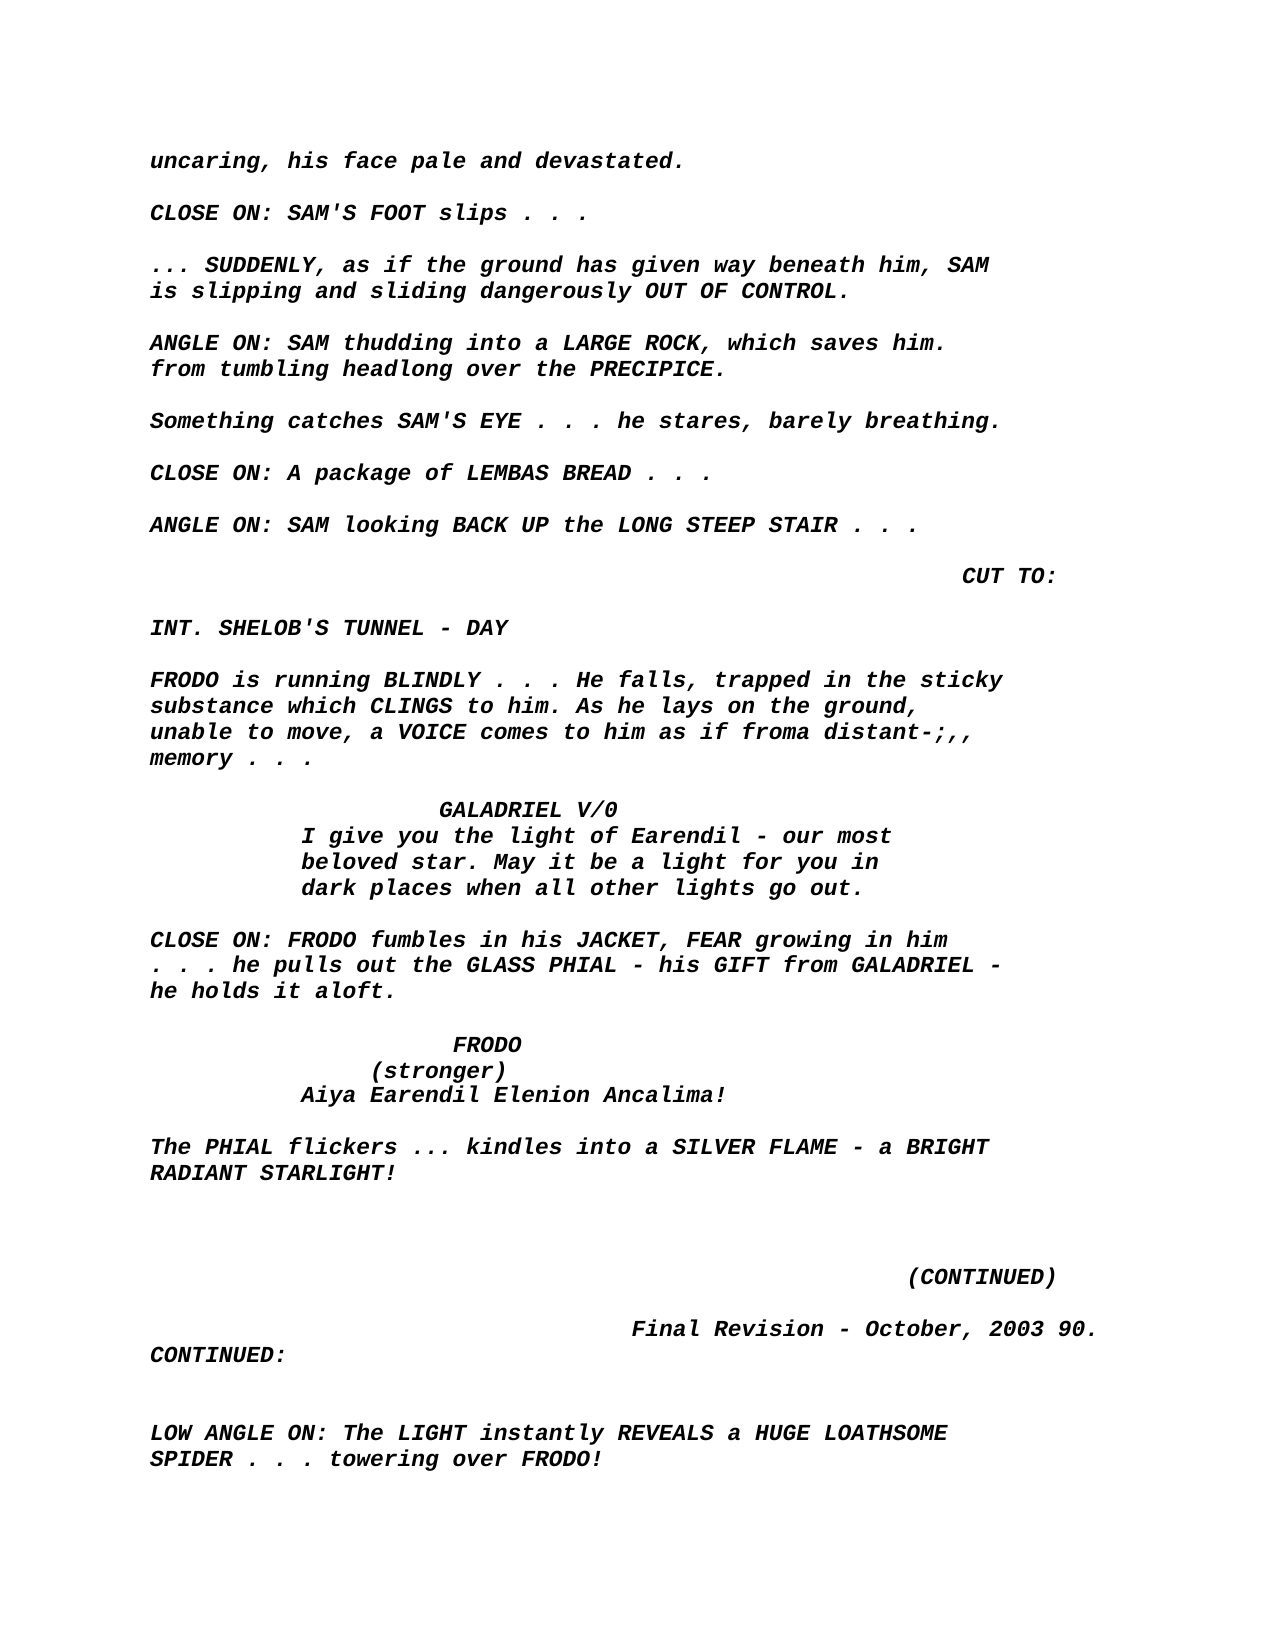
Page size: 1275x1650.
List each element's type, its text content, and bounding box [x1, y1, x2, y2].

text uncaring, his face pale and devastated. CLOSE ON: SAM'S FOOT slips . . . [150, 150, 687, 227]
text Final Revision - October, 2003 90. [631, 1317, 1125, 1343]
text Something catches SAM'S EYE . . . he stares, barely breathing. CLOSE ON: A package of LEMBAS BREAD . . . [150, 409, 1046, 487]
subtitle GALADRIEL V/0 [439, 798, 1125, 824]
text (stronger) [370, 1058, 1125, 1083]
text CLOSE ON: FRODO fumbles in his JACKET, FEAR growing in him [150, 928, 1125, 954]
text (CONTINUED) [906, 1265, 1125, 1291]
text FRODO is running BLINDLY . . . He falls, trapped in the sticky substance which CLINGS to him. As he lays on the ground, unable to move, a VOICE comes to him as if froma distant-;,, memory . . . [150, 668, 1003, 772]
subtitle FRODO [453, 1032, 1125, 1058]
text I give you the light of Earendil - our most beloved star. May it be a light for you in dark places when all other lights go out. [301, 824, 895, 902]
text ANGLE ON: SAM looking BACK UP the LONG STEEP STAIR . . . [150, 513, 1125, 539]
text The PHIAL flickers ... kindles into a SILVER FLAME - a BRIGHT RADIANT STARLIGHT! [150, 1136, 991, 1187]
subtitle CONTINUED: [150, 1343, 292, 1369]
text . . . he pulls out the GLASS PHIAL - his GIFT from GALADRIEL - he holds it aloft. [150, 954, 1005, 1006]
text INT. SHELOB'S TUNNEL - DAY [150, 617, 1125, 642]
text ... SUDDENLY, as if the ground has given way beneath him, SAM is slipping and sliding dangerously OUT OF CONTROL. [150, 253, 989, 305]
text Aiya Earendil Elenion Ancalima! [301, 1083, 1125, 1109]
subtitle CUT TO: [139, 565, 1058, 591]
text ANGLE ON: SAM thudding into a LARGE ROCK, which saves him. from tumbling headlong over the PRECIPICE. [150, 331, 989, 383]
text LOW ANGLE ON: The LIGHT instantly REVEALS a HUGE LOATHSOME [150, 1421, 1125, 1447]
text SPIDER . . . towering over FRODO! [150, 1447, 1125, 1473]
